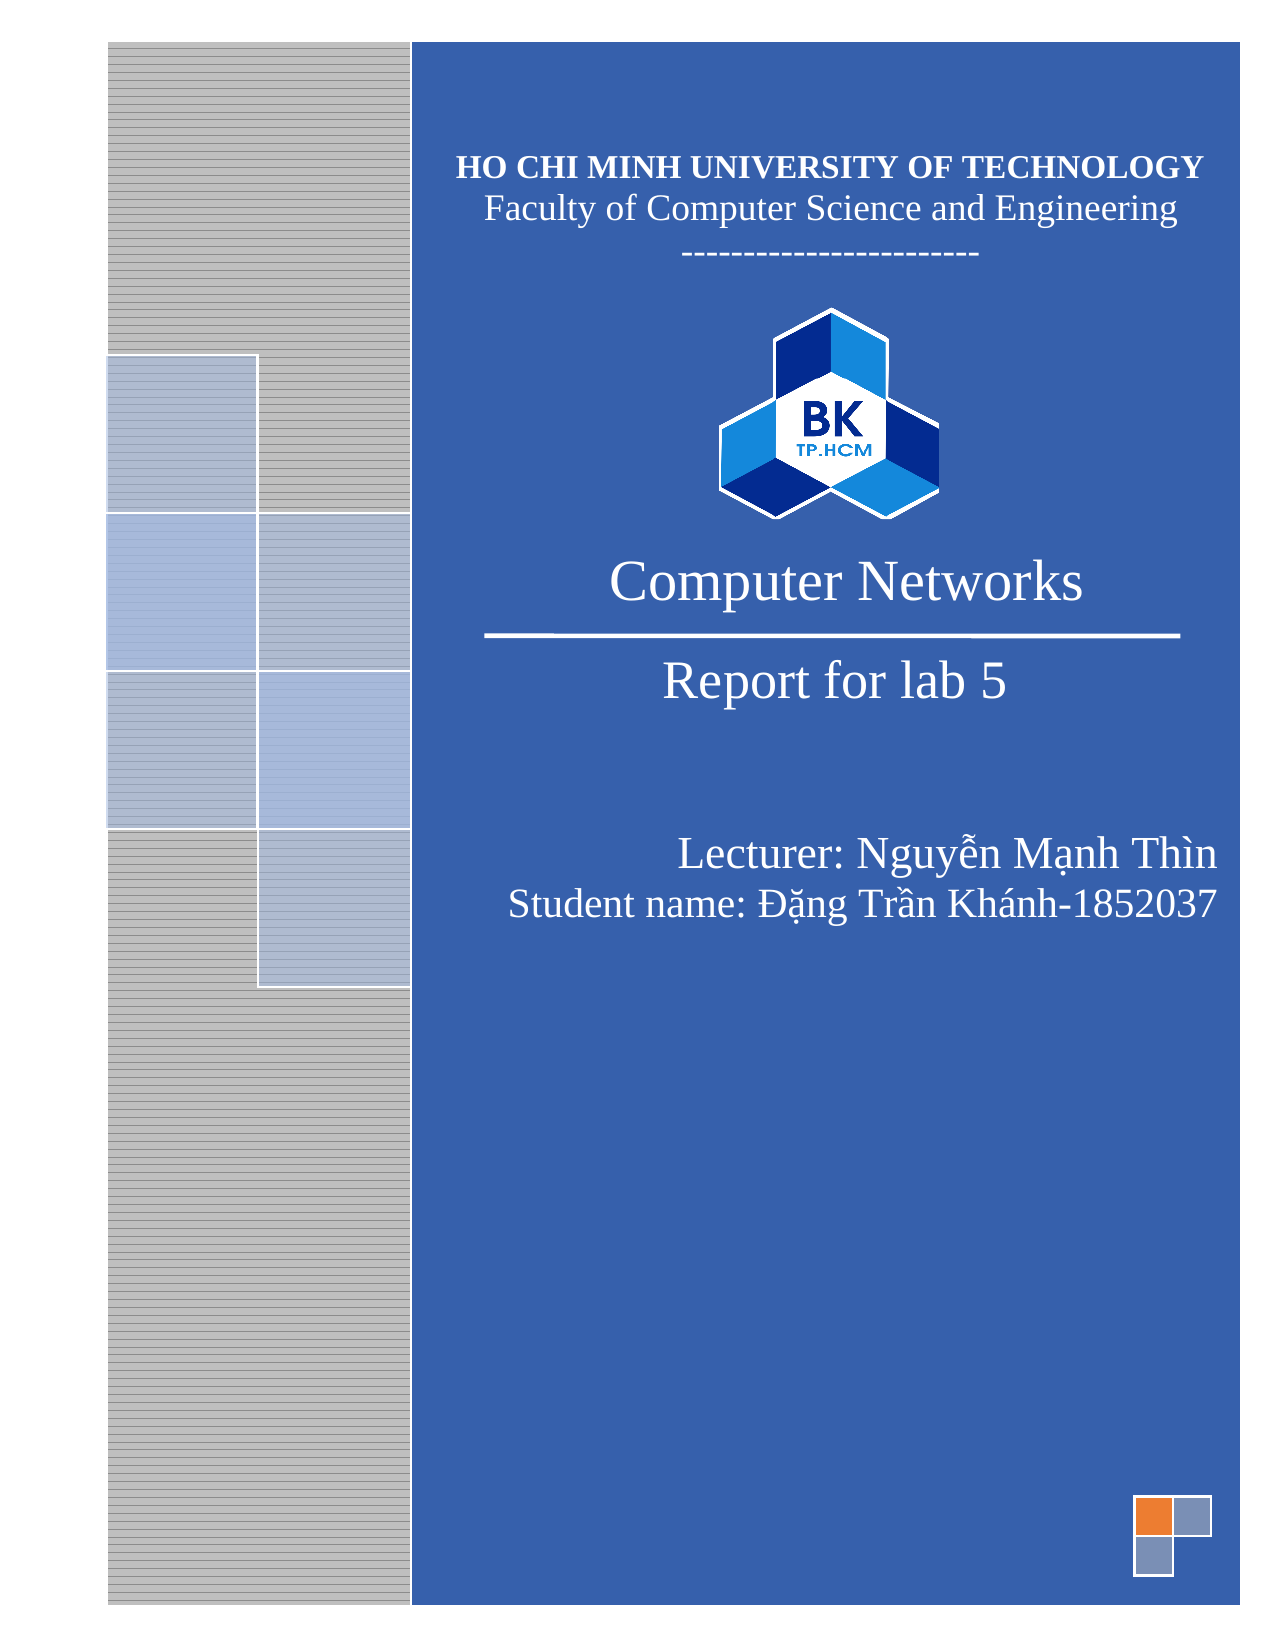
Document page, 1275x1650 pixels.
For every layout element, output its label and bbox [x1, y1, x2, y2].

picture [717, 307, 939, 517]
